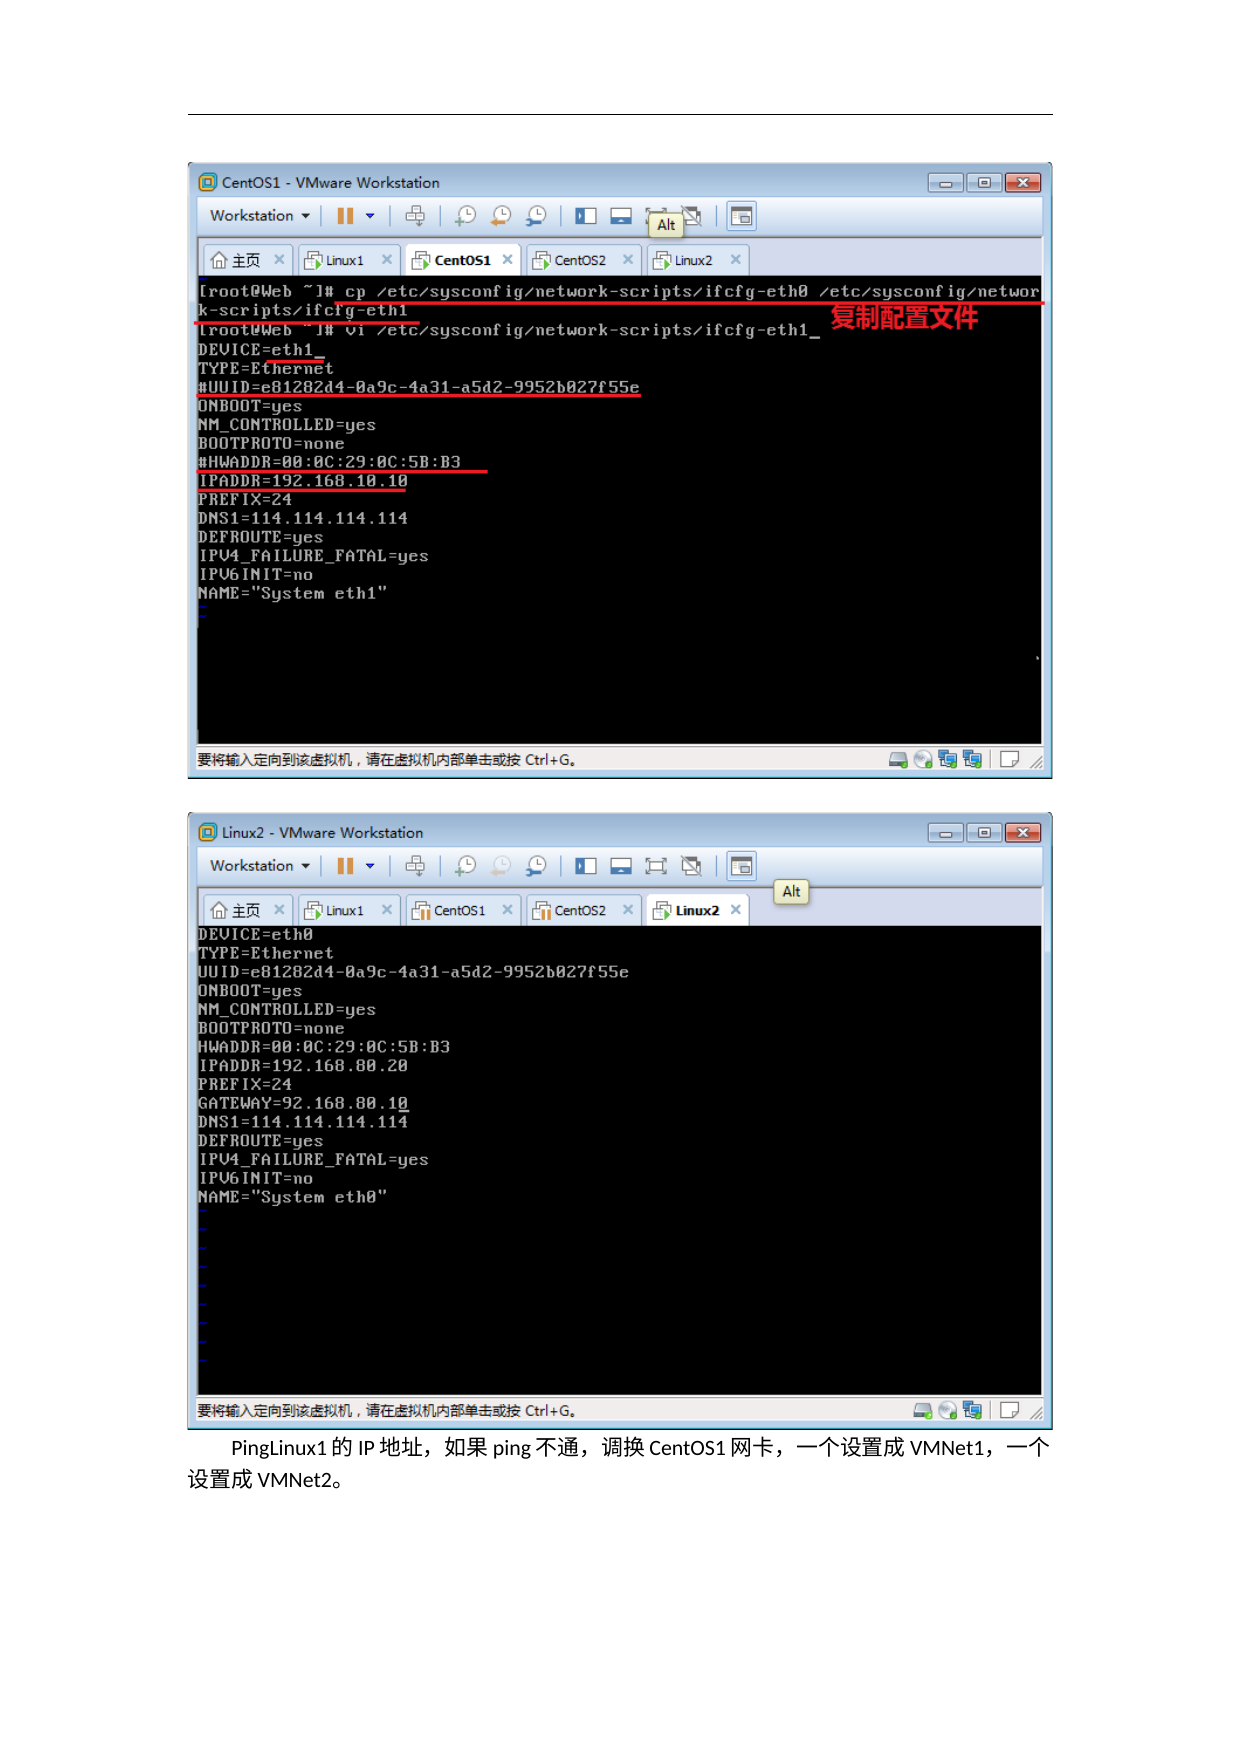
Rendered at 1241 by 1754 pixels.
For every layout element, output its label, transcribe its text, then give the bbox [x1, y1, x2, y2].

text PingLinux1的IP地址，如果ping不通，调换CentOS1网卡，一个设置成VMNet1，一个设置成VMNet2。 [187, 1430, 1053, 1494]
picture [187, 812, 1053, 1430]
picture [187, 162, 1053, 779]
